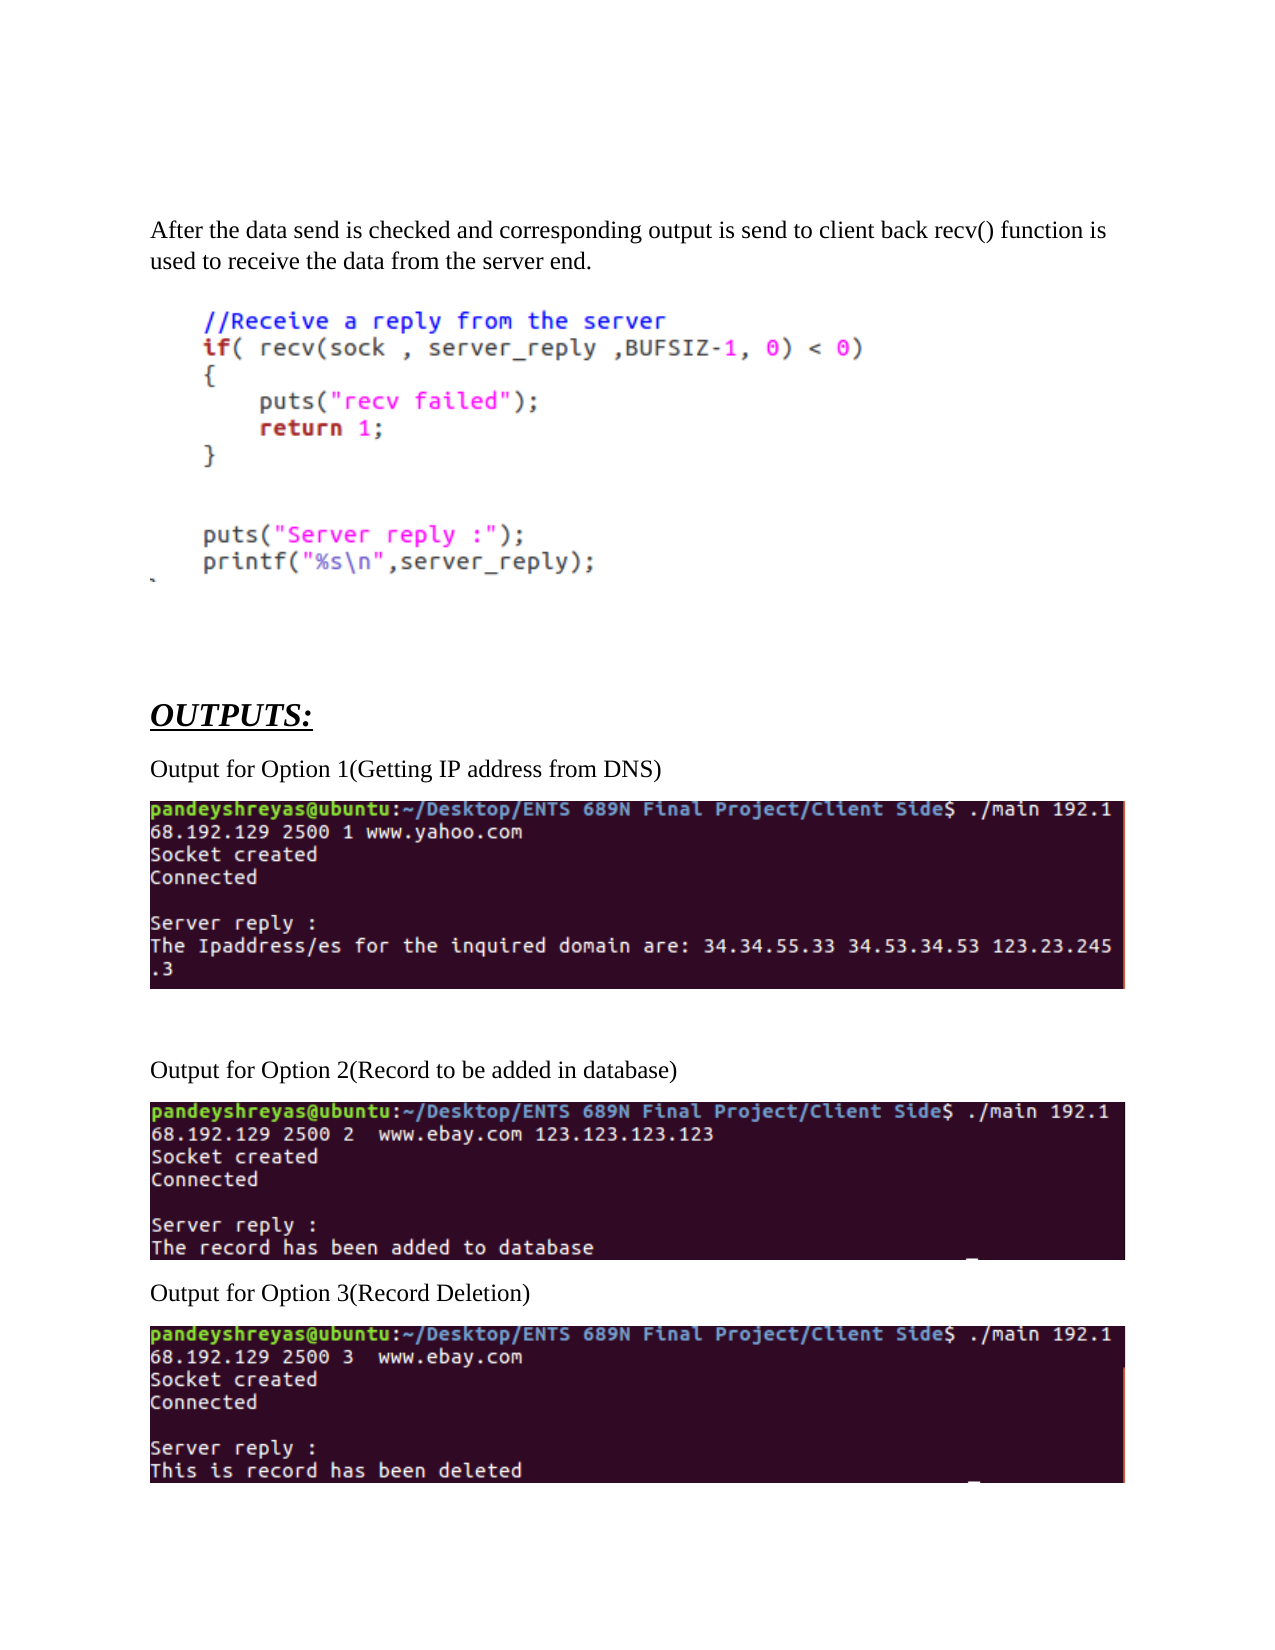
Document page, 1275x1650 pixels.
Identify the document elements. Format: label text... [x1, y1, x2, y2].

text After the data send is checked and corresponding output is send to client back recv() function is used to receive the data from the server end. [150, 215, 1125, 275]
picture [150, 293, 879, 582]
text Output for Option 1(Getting IP address from DNS) [150, 754, 1125, 782]
picture [150, 801, 1125, 989]
text Output for Option 2(Record to be added in database) [150, 1055, 1125, 1084]
picture [150, 1326, 1125, 1483]
picture [150, 1102, 1125, 1260]
text Output for Option 3(Record Deletion) [150, 1278, 1125, 1307]
text OUTPUTS: [150, 696, 1125, 734]
